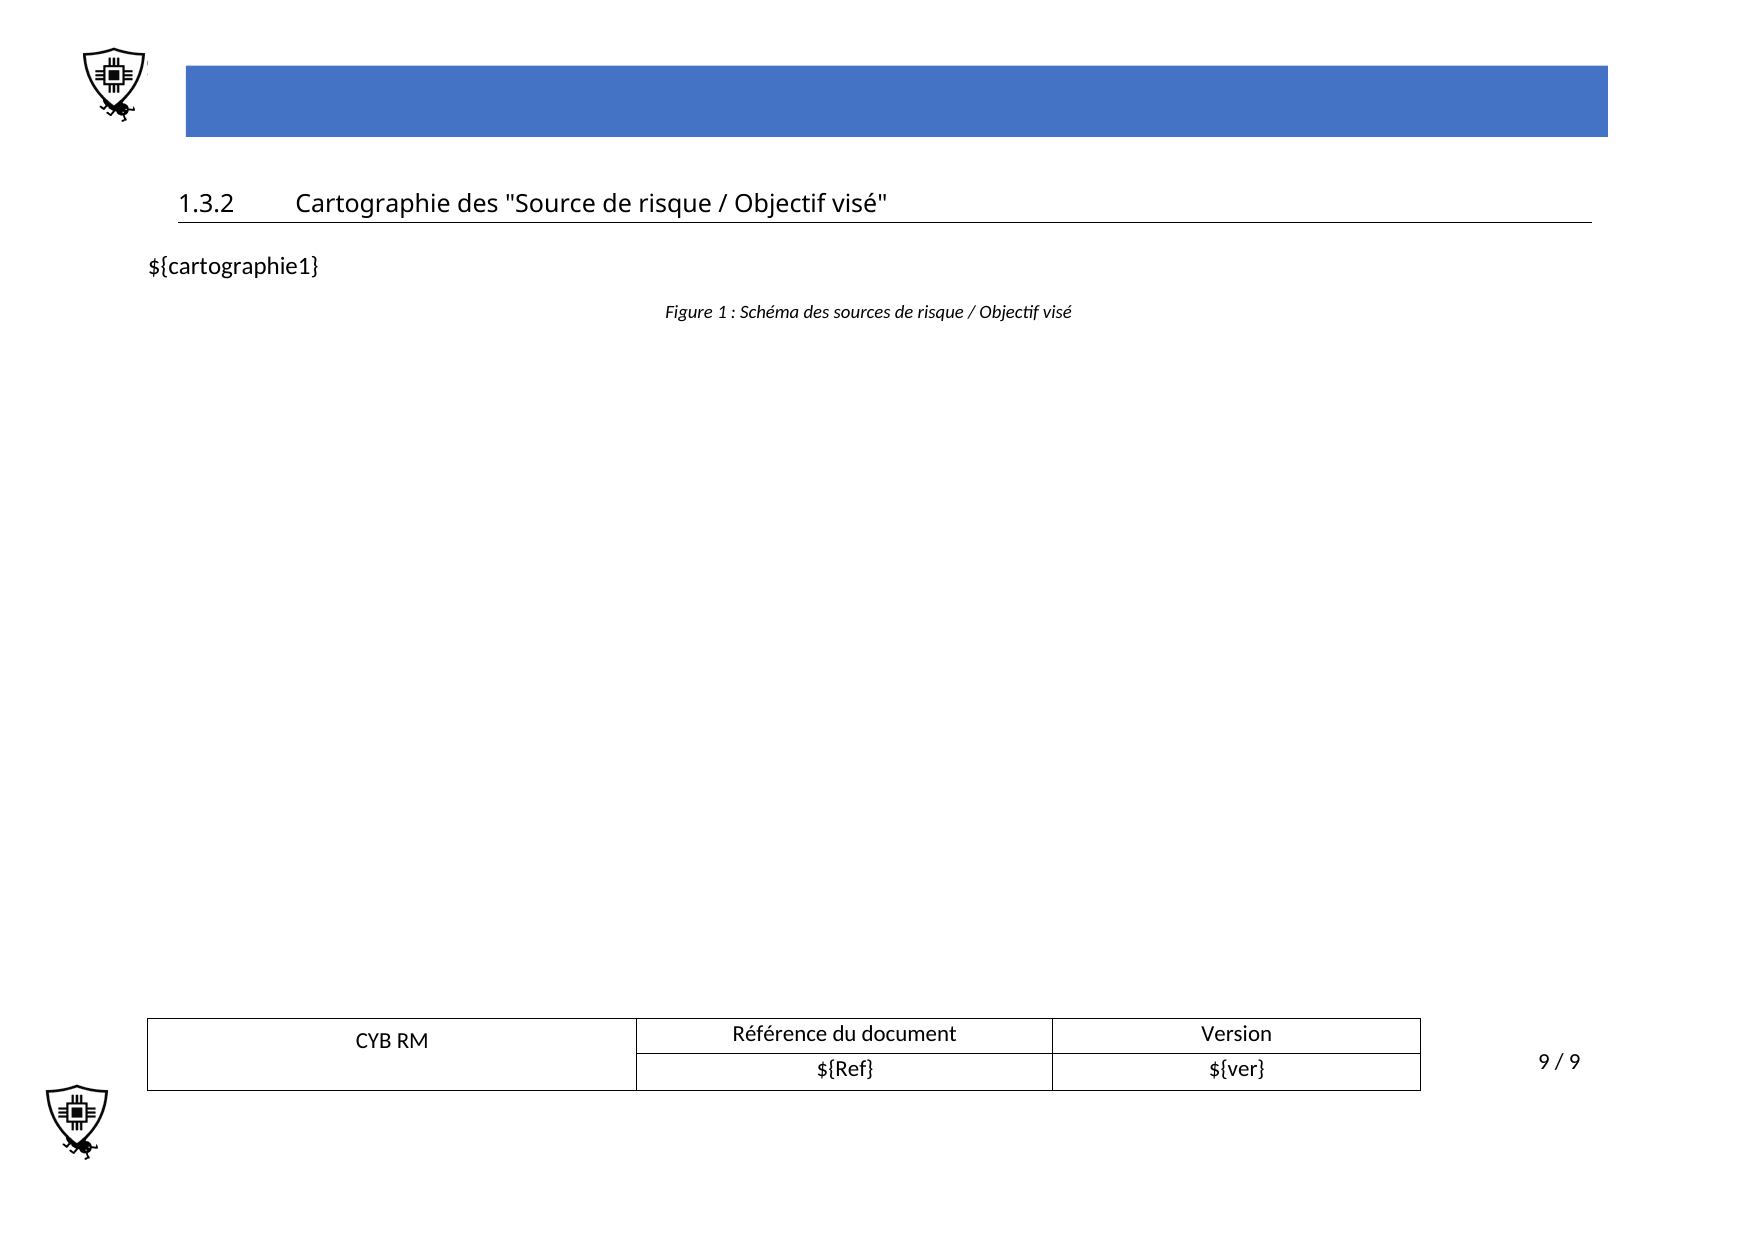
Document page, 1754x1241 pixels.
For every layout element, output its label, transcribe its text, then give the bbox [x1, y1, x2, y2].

picture [82, 46, 148, 124]
subtitle Cartographie des "Source de risque / Objectif visé" [178, 185, 1592, 222]
picture [45, 1083, 110, 1162]
text ${cartographie1} [148, 250, 1592, 281]
